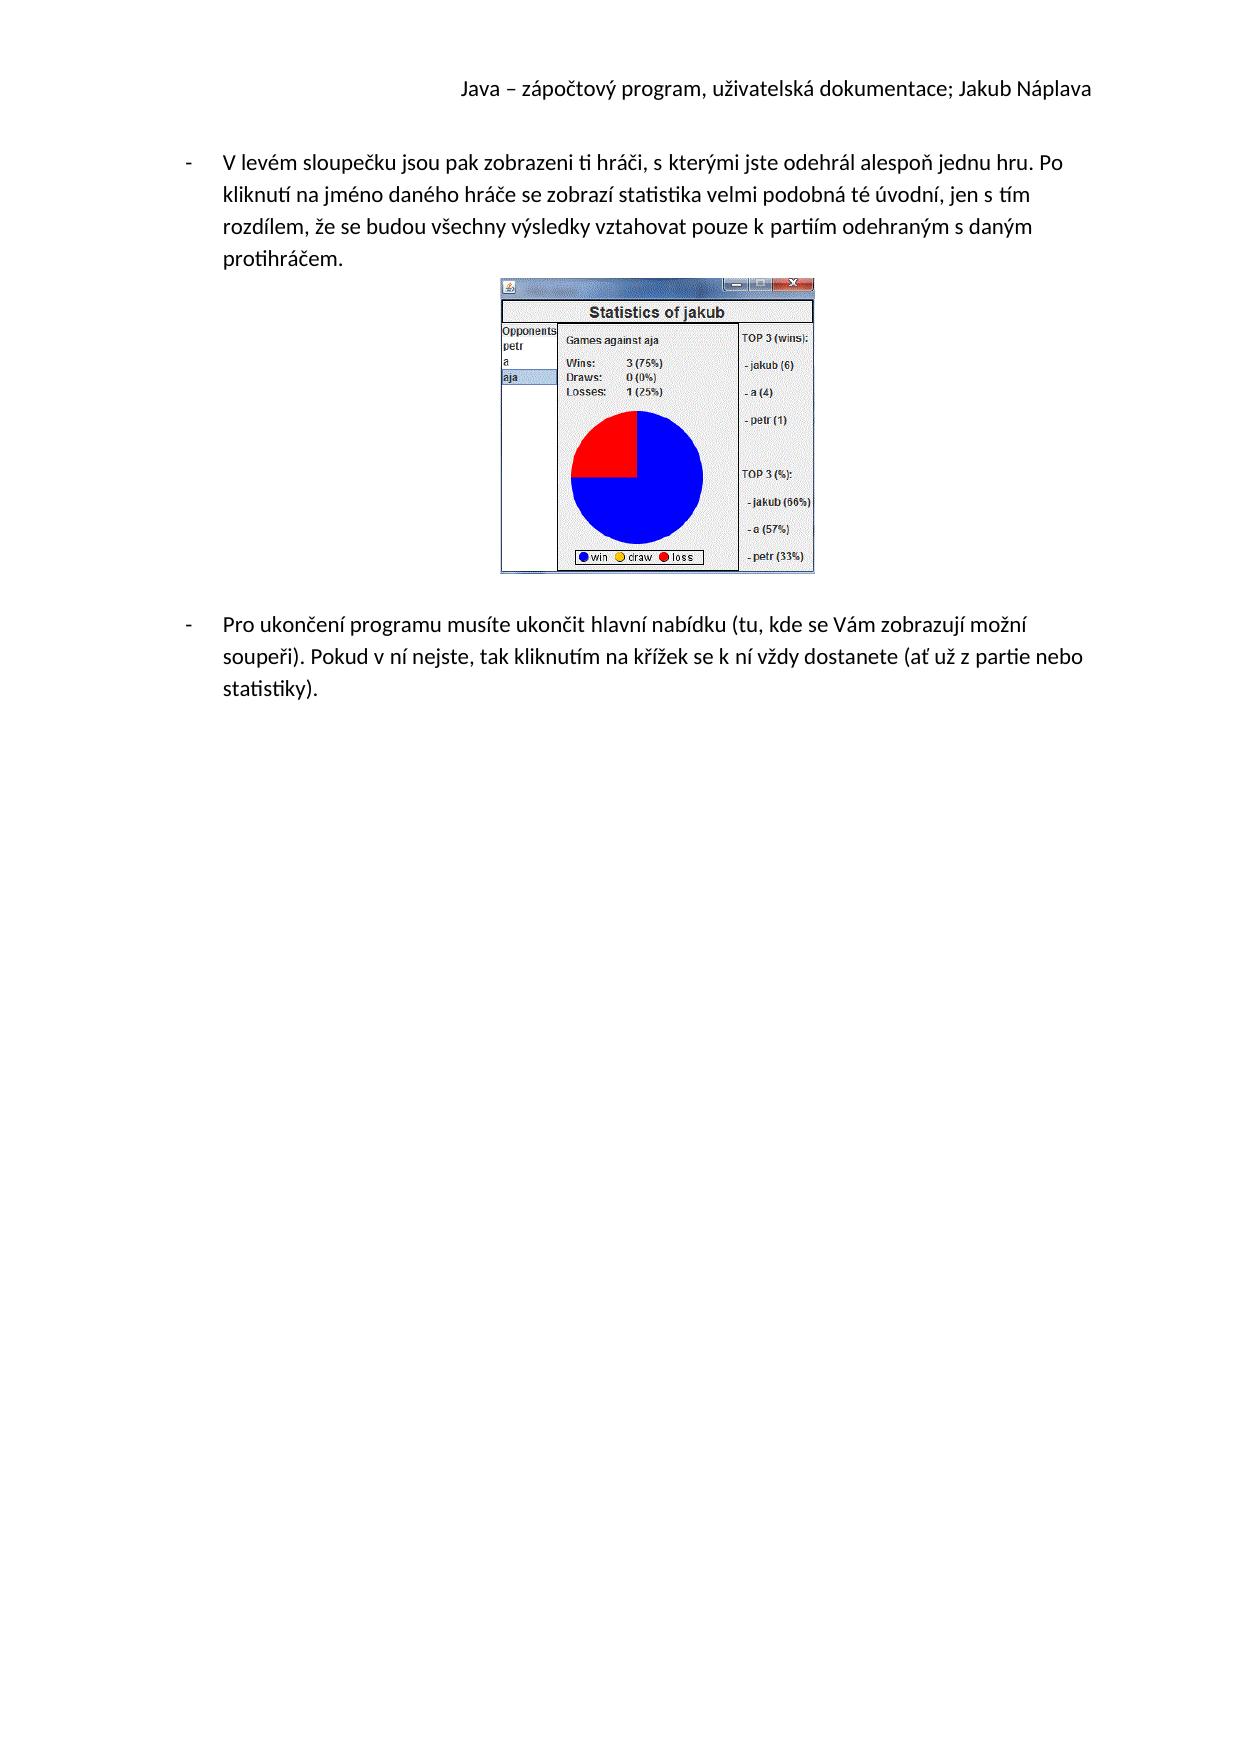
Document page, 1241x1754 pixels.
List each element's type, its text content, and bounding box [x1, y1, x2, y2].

picture [500, 276, 815, 574]
list V levém sloupečku jsou pak zobrazeni ti hráči, s kterými jste odehrál alespoň jednu hru. Po kliknutí na jméno daného hráče se zobrazí statistika velmi podobná té úvodní, jen s tím rozdílem, že se budou všechny výsledky vztahovat pouze k partiím odehraným s daným protihráčem. [185, 148, 1093, 272]
list Pro ukončení programu musíte ukončit hlavní nabídku (tu, kde se Vám zobrazují možní soupeři). Pokud v ní nejste, tak kliknutím na křížek se k ní vždy dostanete (ať už z partie nebo statistiky). [185, 610, 1093, 702]
